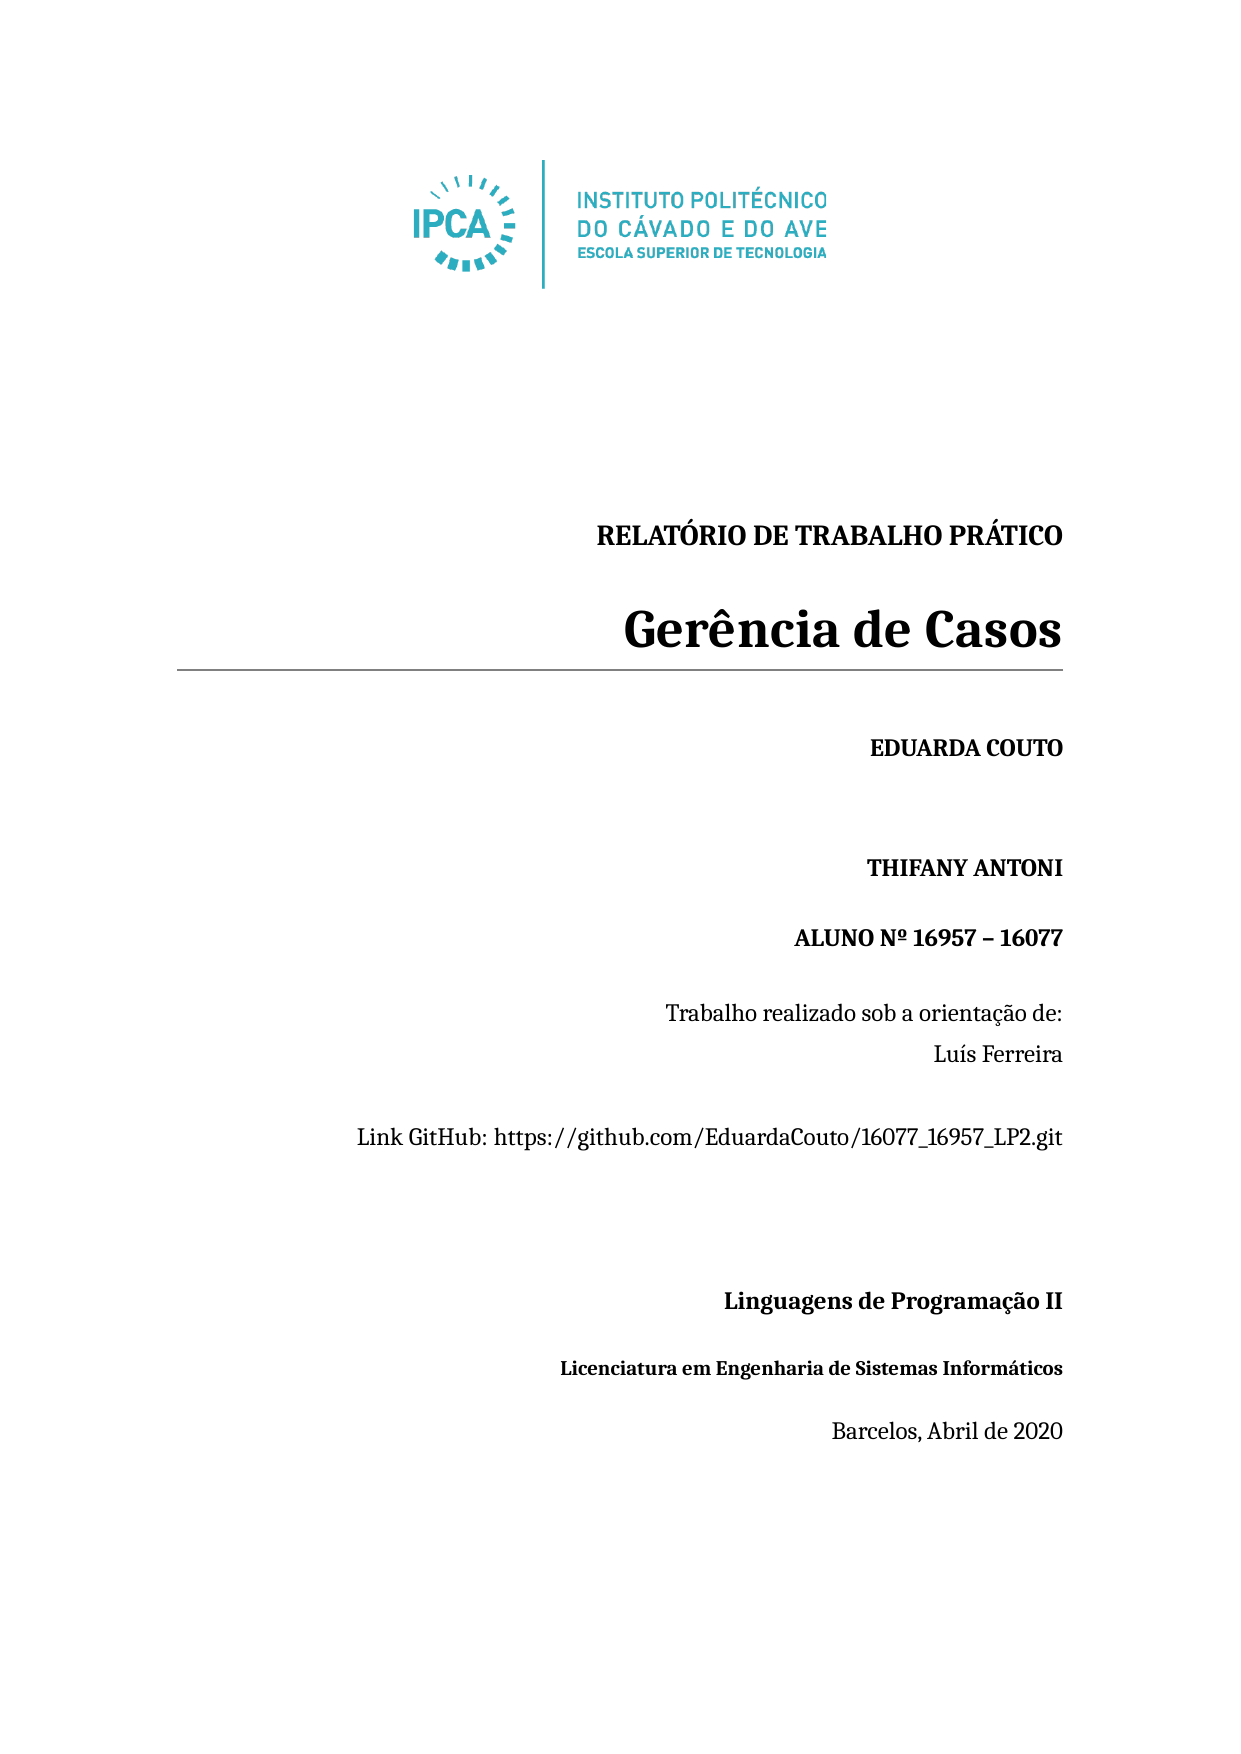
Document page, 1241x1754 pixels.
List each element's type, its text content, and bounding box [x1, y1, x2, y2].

text Linguagens de Programação II [177, 1287, 1063, 1315]
text Trabalho realizado sob a orientação de: [177, 999, 1063, 1028]
text Relatório de trabalho prático [177, 519, 1063, 552]
text Licenciatura em Engenharia de Sistemas Informáticos [177, 1357, 1063, 1381]
title Gerência de Casos [177, 598, 1063, 669]
text Luís Ferreira [177, 1040, 1063, 1069]
text Link GitHub: https://github.com/EduardaCouto/16077_16957_LP2.git [177, 1123, 1063, 1152]
text Barcelos, Abril de 2020 [177, 1417, 1063, 1446]
text Aluno nº 16957 – 16077 [177, 923, 1063, 952]
text Thifany Antoni [177, 853, 1063, 882]
picture [413, 160, 827, 289]
text Eduarda Couto [177, 733, 1063, 762]
